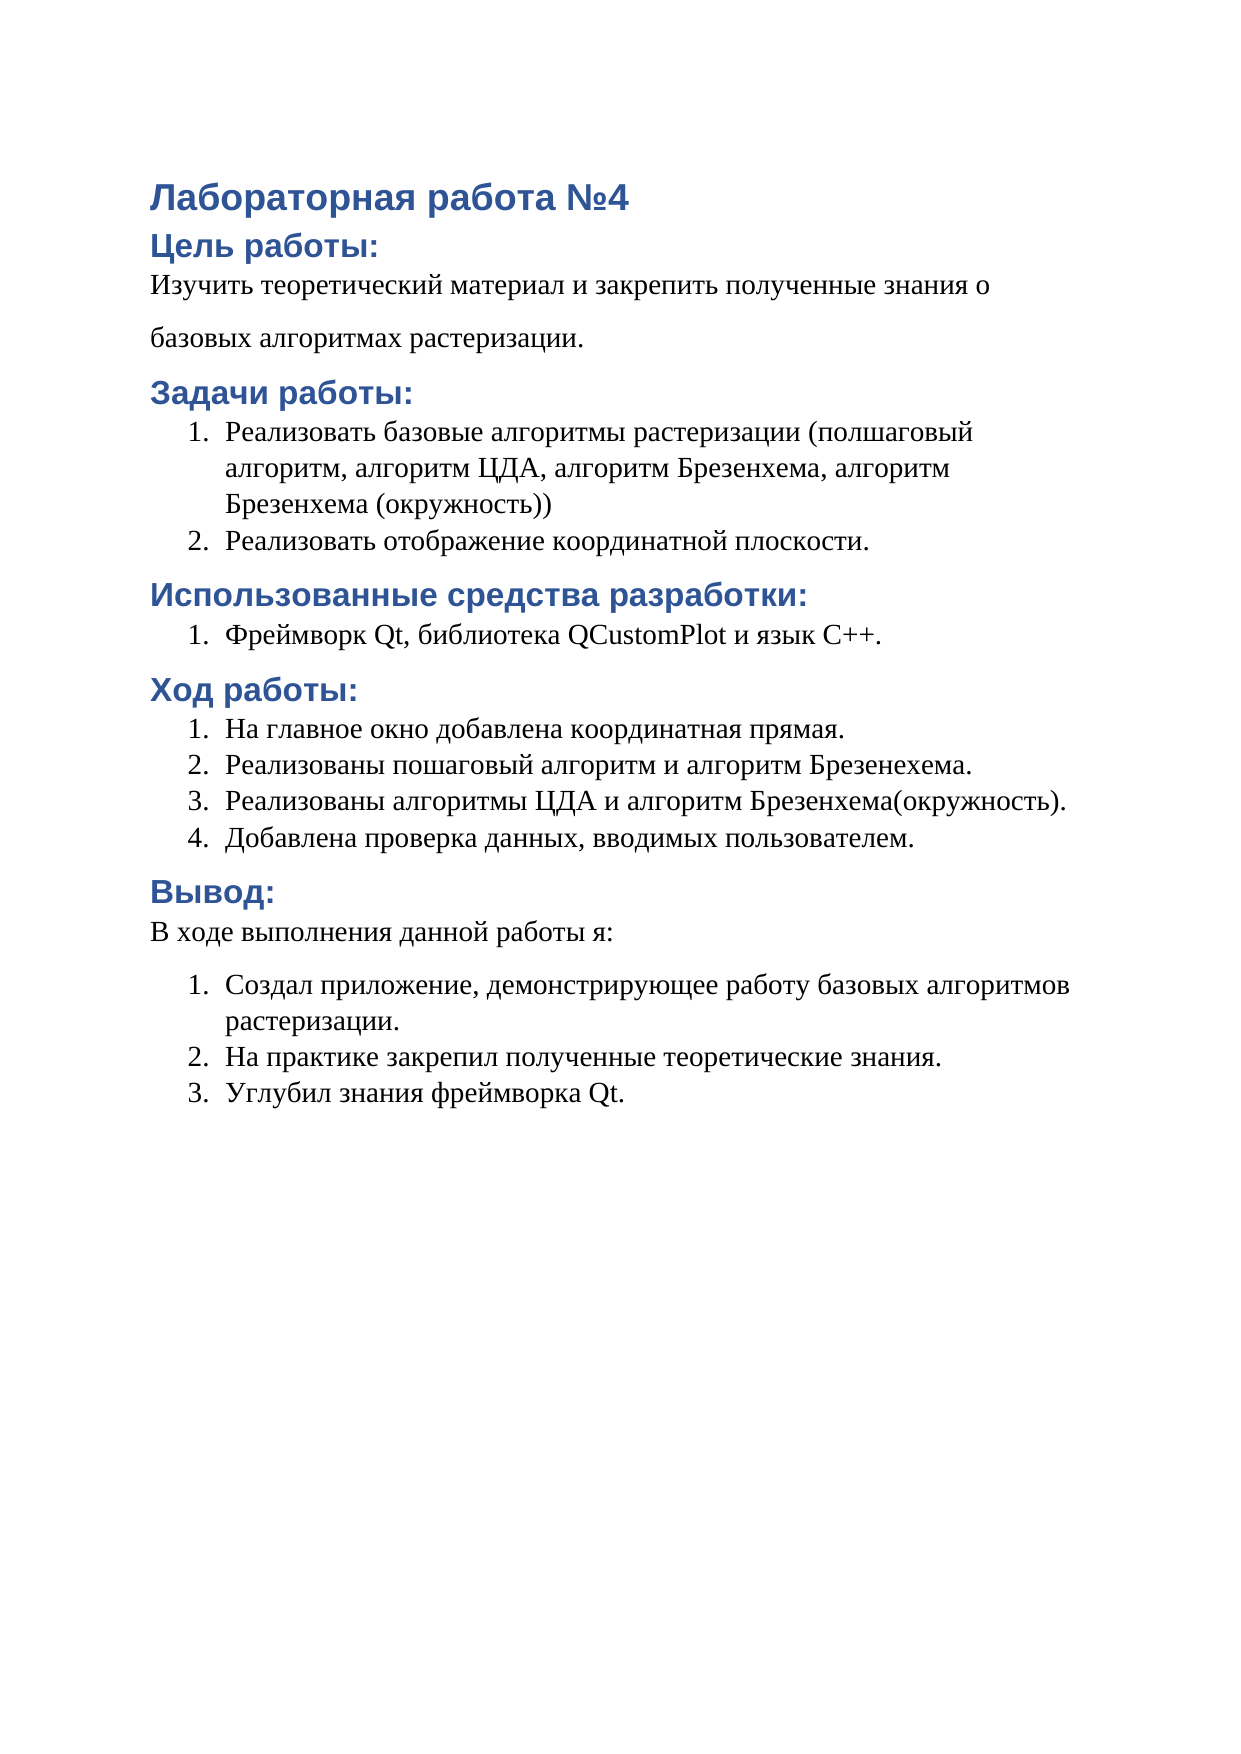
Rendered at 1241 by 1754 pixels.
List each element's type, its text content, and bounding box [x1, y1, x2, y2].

list Реализованы алгоритмы ЦДА и алгоритм Брезенхема(окружность). [187, 783, 1090, 817]
list Добавлена проверка данных, вводимых пользователем. [187, 820, 1090, 853]
subtitle Задачи работы: [150, 373, 1090, 411]
subtitle Лабораторная работа №4 [150, 175, 1090, 218]
text Изучить теоретический материал и закрепить полученные знания о [150, 267, 1090, 301]
list На главное окно добавлена координатная прямая. [187, 711, 1090, 745]
list Фреймворк Qt, библиотека QCustomPlot и язык С++. [187, 617, 1090, 651]
subtitle Цель работы: [150, 226, 1090, 264]
list Углубил знания фреймворка Qt. [187, 1075, 1090, 1109]
list Реализовать отображение координатной плоскости. [187, 523, 1090, 556]
list Реализовать базовые алгоритмы растеризации (полшаговый алгоритм, алгоритм ЦДА, алгоритм Брезенхема, алгоритм Брезенхема (окружность)) [187, 414, 1090, 520]
text В ходе выполнения данной работы я: [150, 914, 1090, 947]
subtitle Вывод: [150, 872, 1090, 911]
subtitle Использованные средства разработки: [150, 576, 1090, 614]
subtitle Ход работы: [150, 670, 1090, 708]
list Создал приложение, демонстрирующее работу базовых алгоритмов растеризации. [187, 967, 1090, 1036]
list На практике закрепил полученные теоретические знания. [187, 1039, 1090, 1073]
list Реализованы пошаговый алгоритм и алгоритм Брезенехема. [187, 747, 1090, 781]
text базовых алгоритмах растеризации. [150, 320, 1090, 353]
